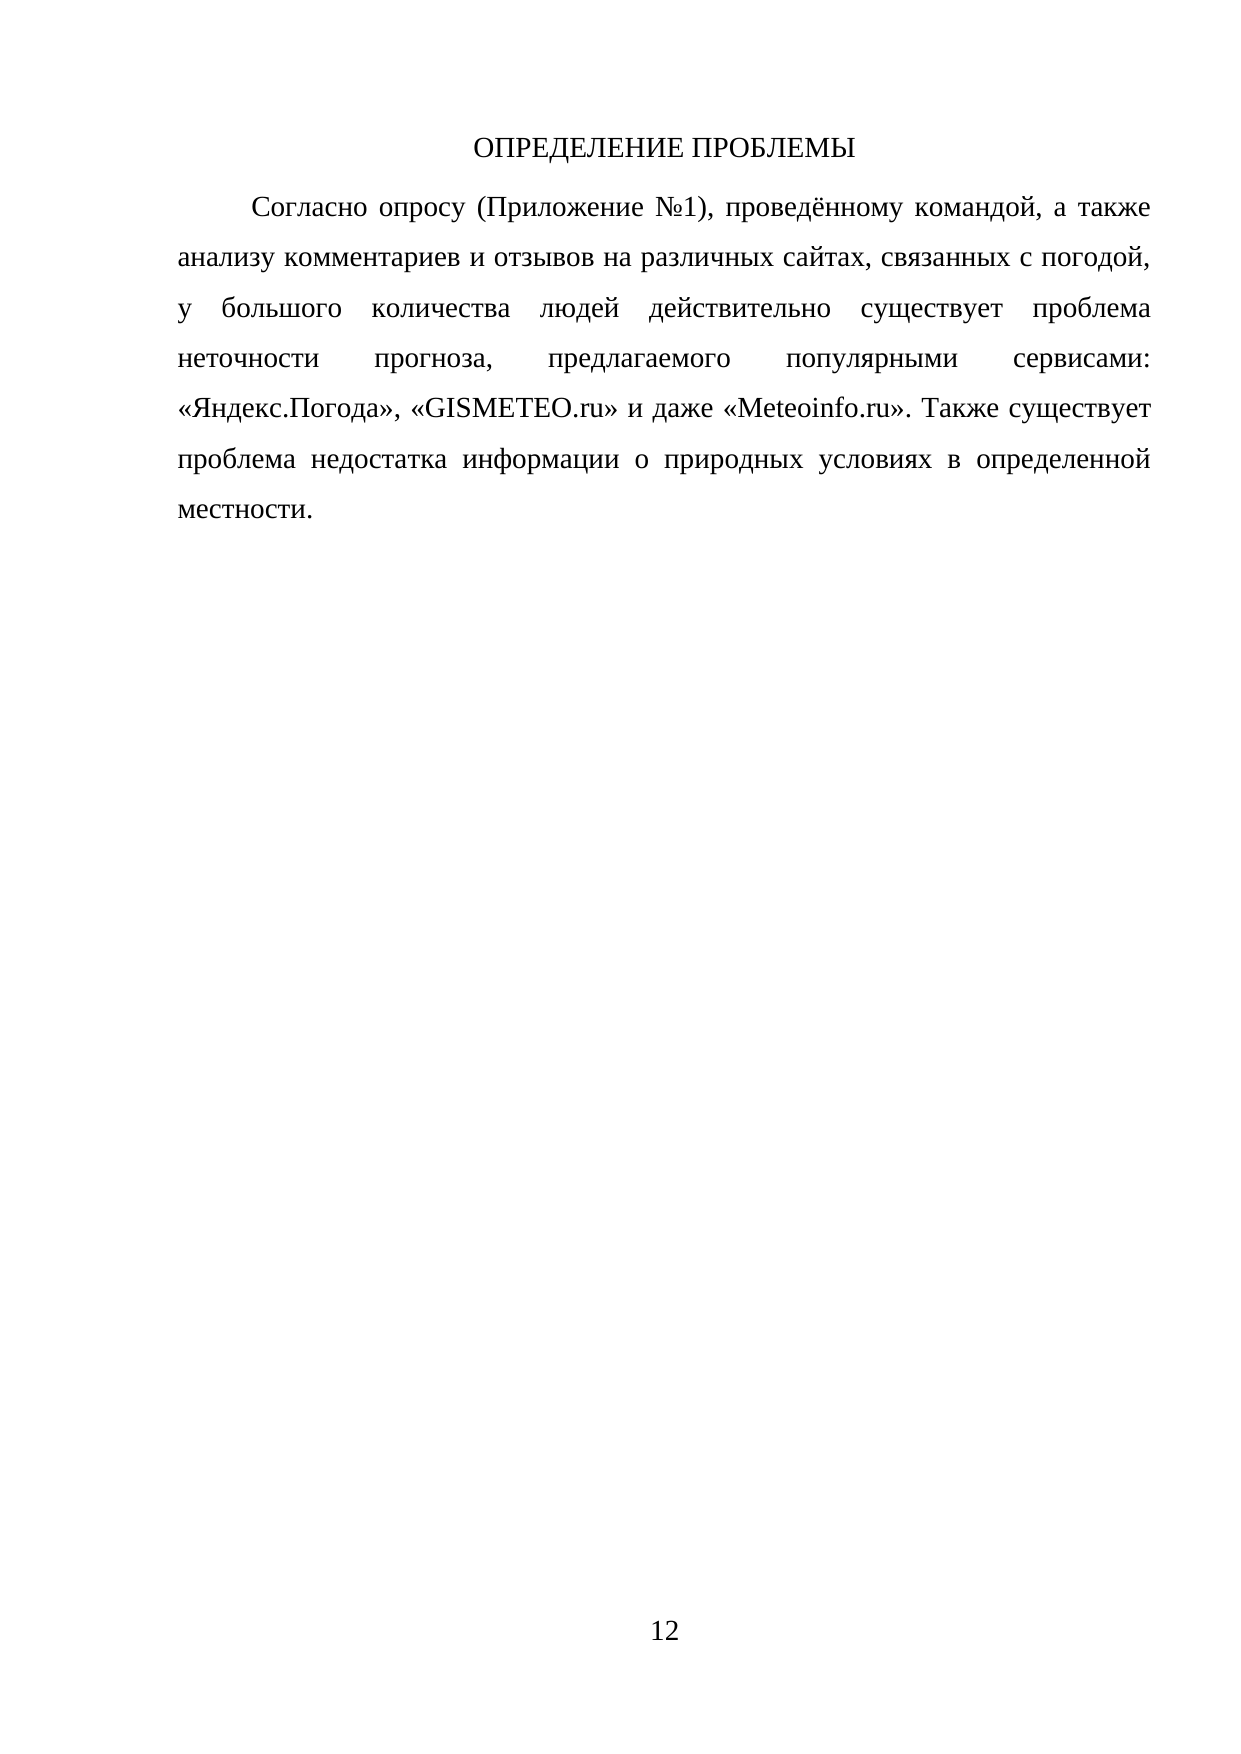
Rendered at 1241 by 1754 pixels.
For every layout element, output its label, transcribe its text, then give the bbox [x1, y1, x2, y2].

text Согласно опросу (Приложение №1), проведённому командой, а также анализу комментариев и отзывов на различных сайтах, связанных с погодой, у большого количества людей действительно существует проблема неточности прогноза, предлагаемого популярными сервисами: «Яндекс.Погода», «GISMETEO.ru» и даже «Meteoinfo.ru». Также существует проблема недостатка информации о природных условиях в определенной местности. [177, 189, 1152, 524]
text Определение проблемы [177, 131, 1152, 164]
